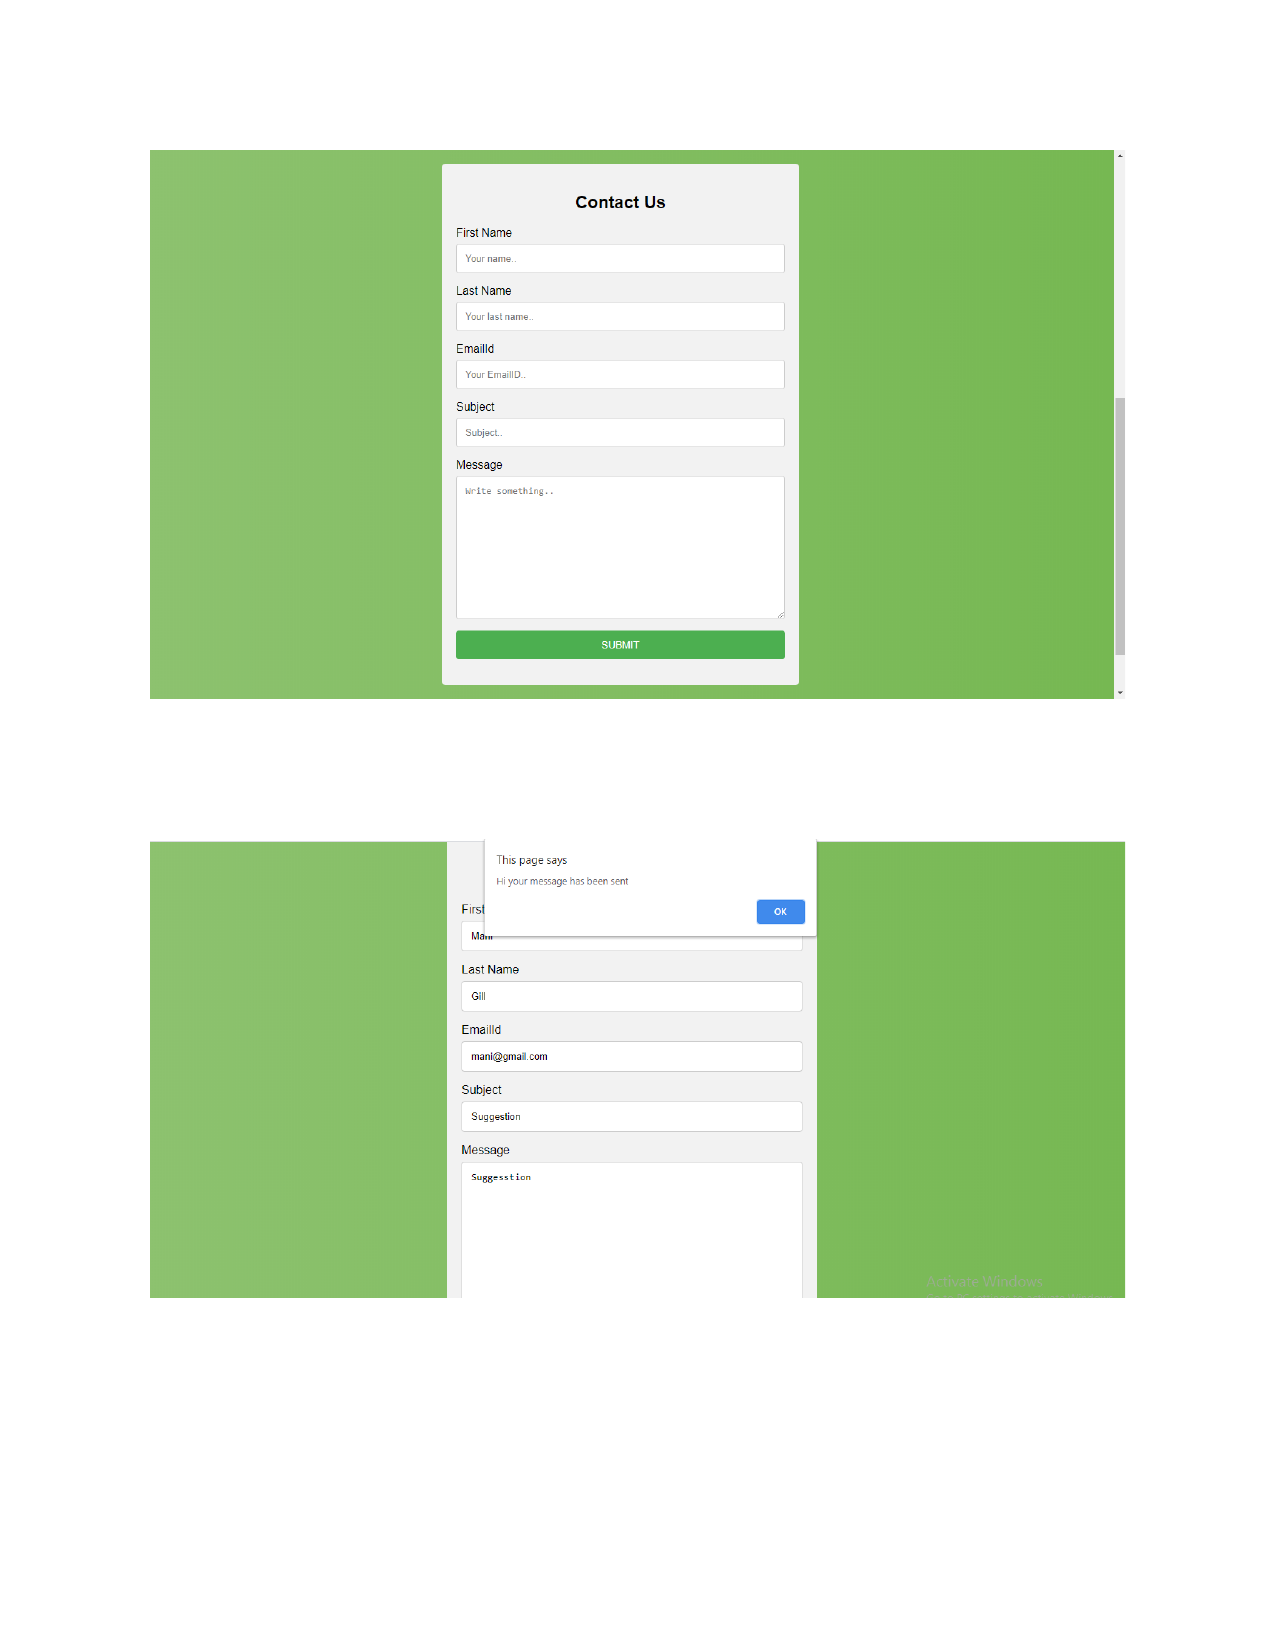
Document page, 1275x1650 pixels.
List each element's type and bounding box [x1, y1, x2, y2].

picture [150, 150, 1125, 699]
picture [150, 839, 1125, 1298]
